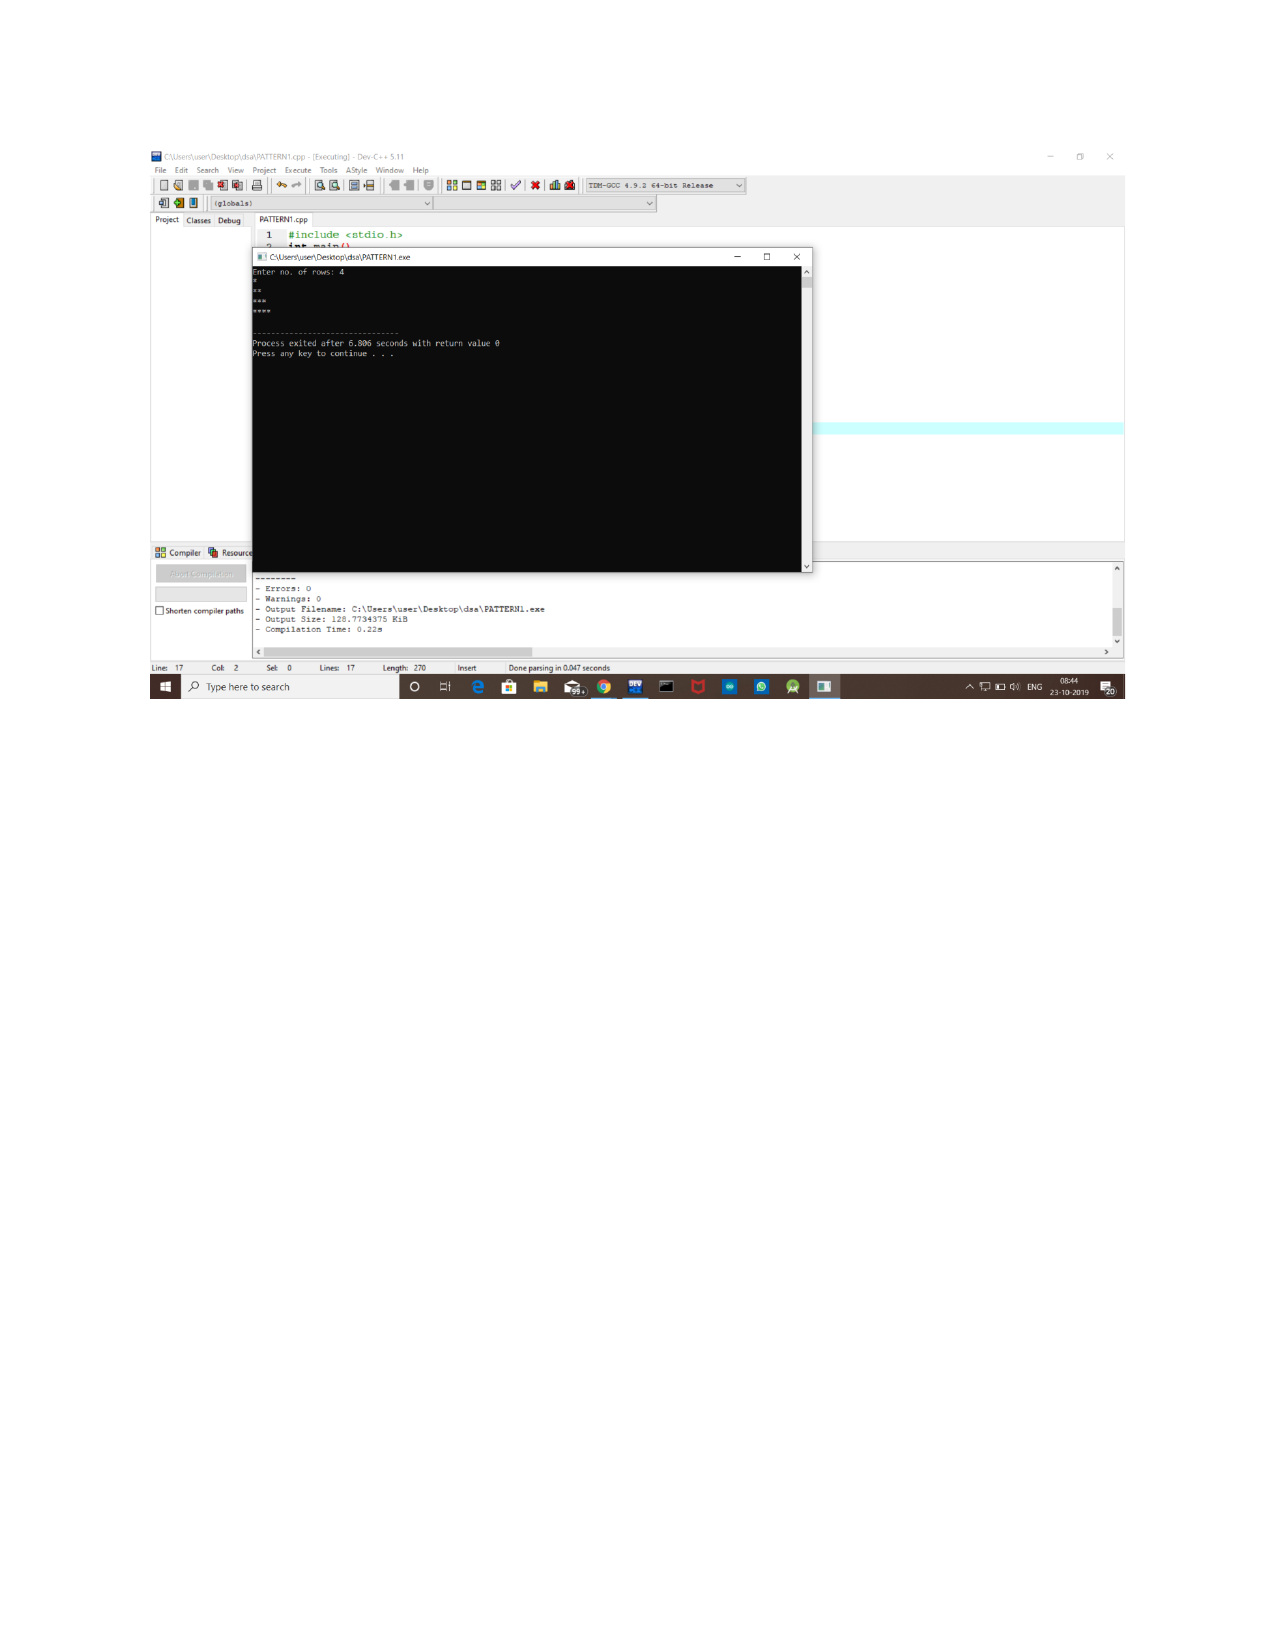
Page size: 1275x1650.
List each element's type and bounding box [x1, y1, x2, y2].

picture [150, 150, 1125, 699]
